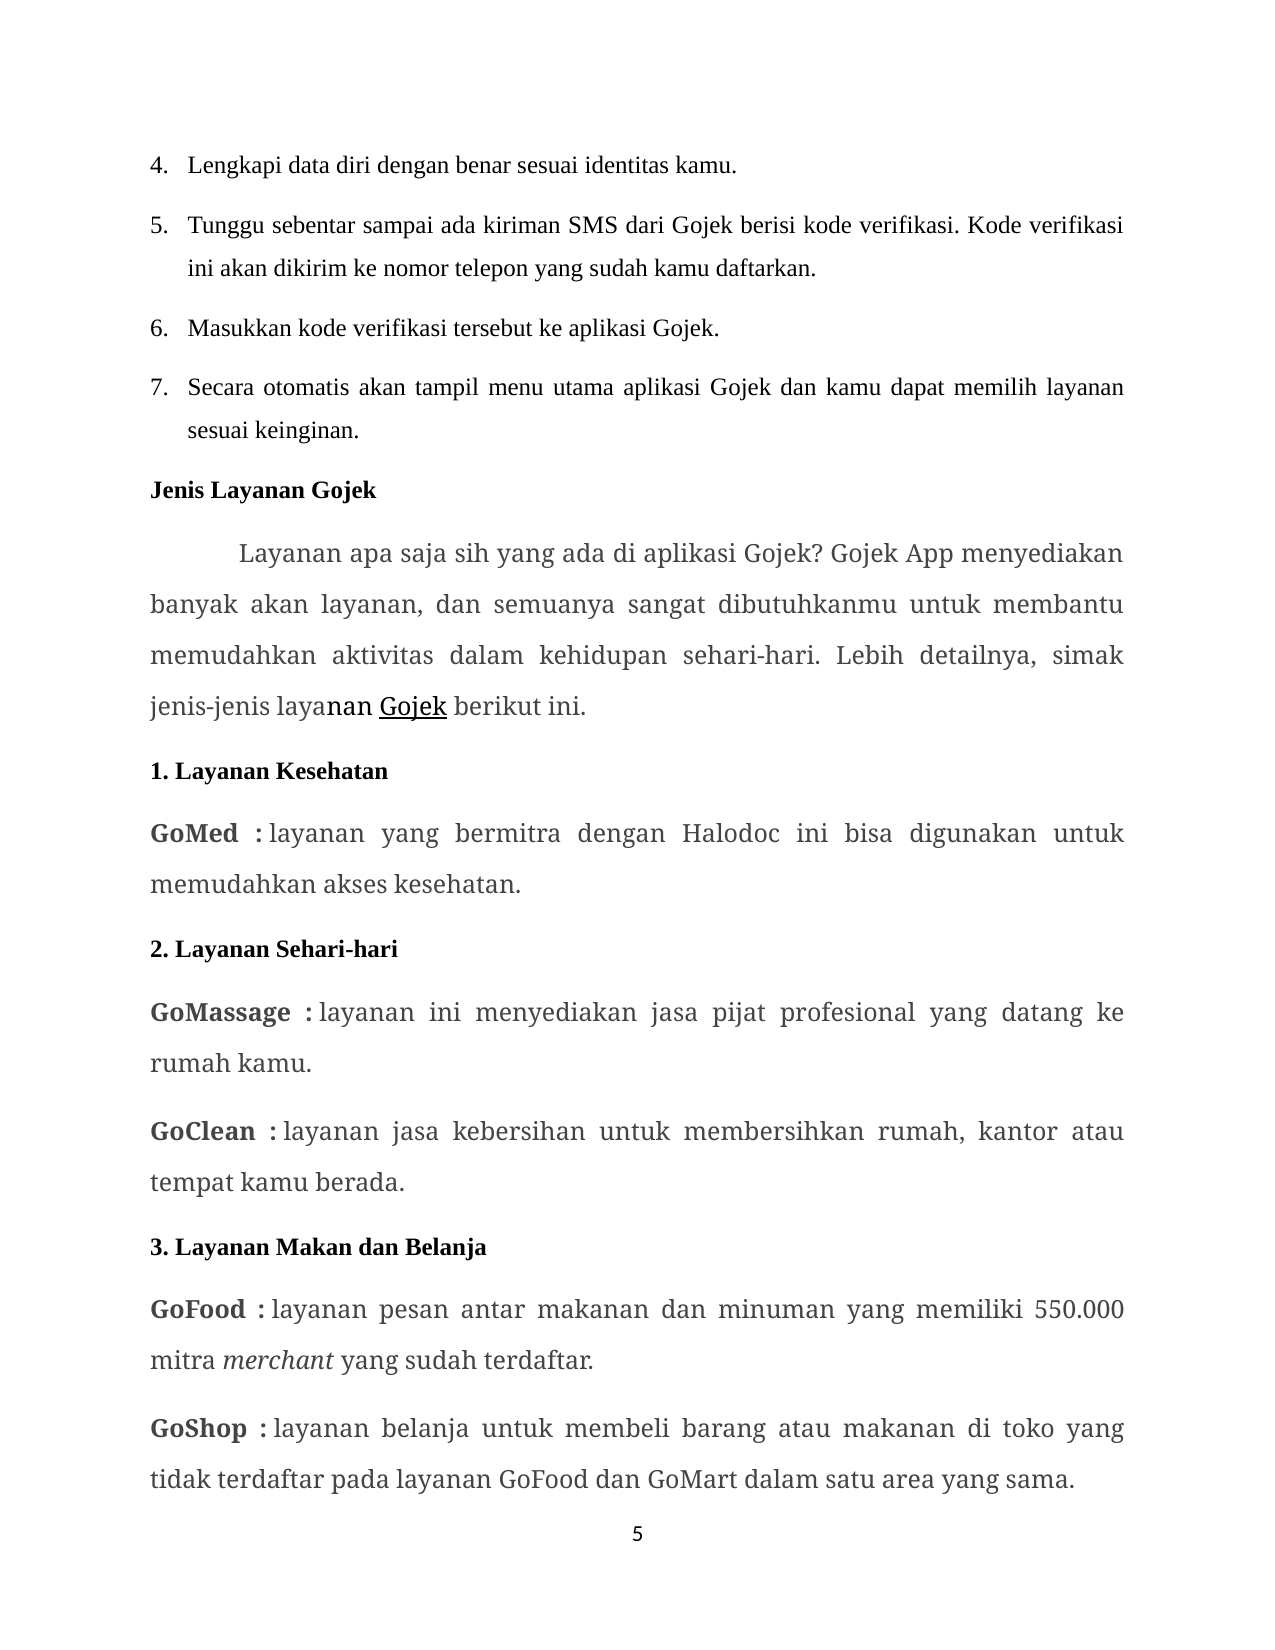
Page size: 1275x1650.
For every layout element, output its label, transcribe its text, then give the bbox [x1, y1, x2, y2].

text Layanan apa saja sih yang ada di aplikasi Gojek? Gojek App menyediakan banyak akan layanan, dan semuanya sangat dibutuhkanmu untuk membantu memudahkan aktivitas dalam kehidupan sehari-hari. Lebih detailnya, simak jenis-jenis layanan Gojek berikut ini. [150, 535, 1125, 722]
text GoShop : layanan belanja untuk membeli barang atau makanan di toko yang tidak terdaftar pada layanan GoFood dan GoMart dalam satu area yang sama. [150, 1410, 1125, 1496]
list Tunggu sebentar sampai ada kiriman SMS dari Gojek berisi kode verifikasi. Kode verifikasi ini akan dikirim ke nomor telepon yang sudah kamu daftarkan. [150, 210, 1125, 282]
text Jenis Layanan Gojek [150, 475, 1125, 504]
list Lengkapi data diri dengan benar sesuai identitas kamu. [150, 150, 1125, 179]
text GoClean : layanan jasa kebersihan untuk membersihkan rumah, kantor atau tempat kamu berada. [150, 1113, 1125, 1198]
text 1. Layanan Kesehatan [150, 756, 1125, 785]
text 2. Layanan Sehari-hari [150, 934, 1125, 963]
text GoFood : layanan pesan antar makanan dan minuman yang memiliki 550.000 mitra merchant yang sudah terdaftar. [150, 1292, 1125, 1377]
text GoMassage : layanan ini menyediakan jasa pijat profesional yang datang ke rumah kamu. [150, 994, 1125, 1079]
list Masukkan kode verifikasi tersebut ke aplikasi Gojek. [150, 313, 1125, 341]
text 3. Layanan Makan dan Belanja [150, 1232, 1125, 1261]
text GoMed : layanan yang bermitra dengan Halodoc ini bisa digunakan untuk memudahkan akses kesehatan. [150, 816, 1125, 901]
list Secara otomatis akan tampil menu utama aplikasi Gojek dan kamu dapat memilih layanan sesuai keinginan. [150, 372, 1125, 444]
